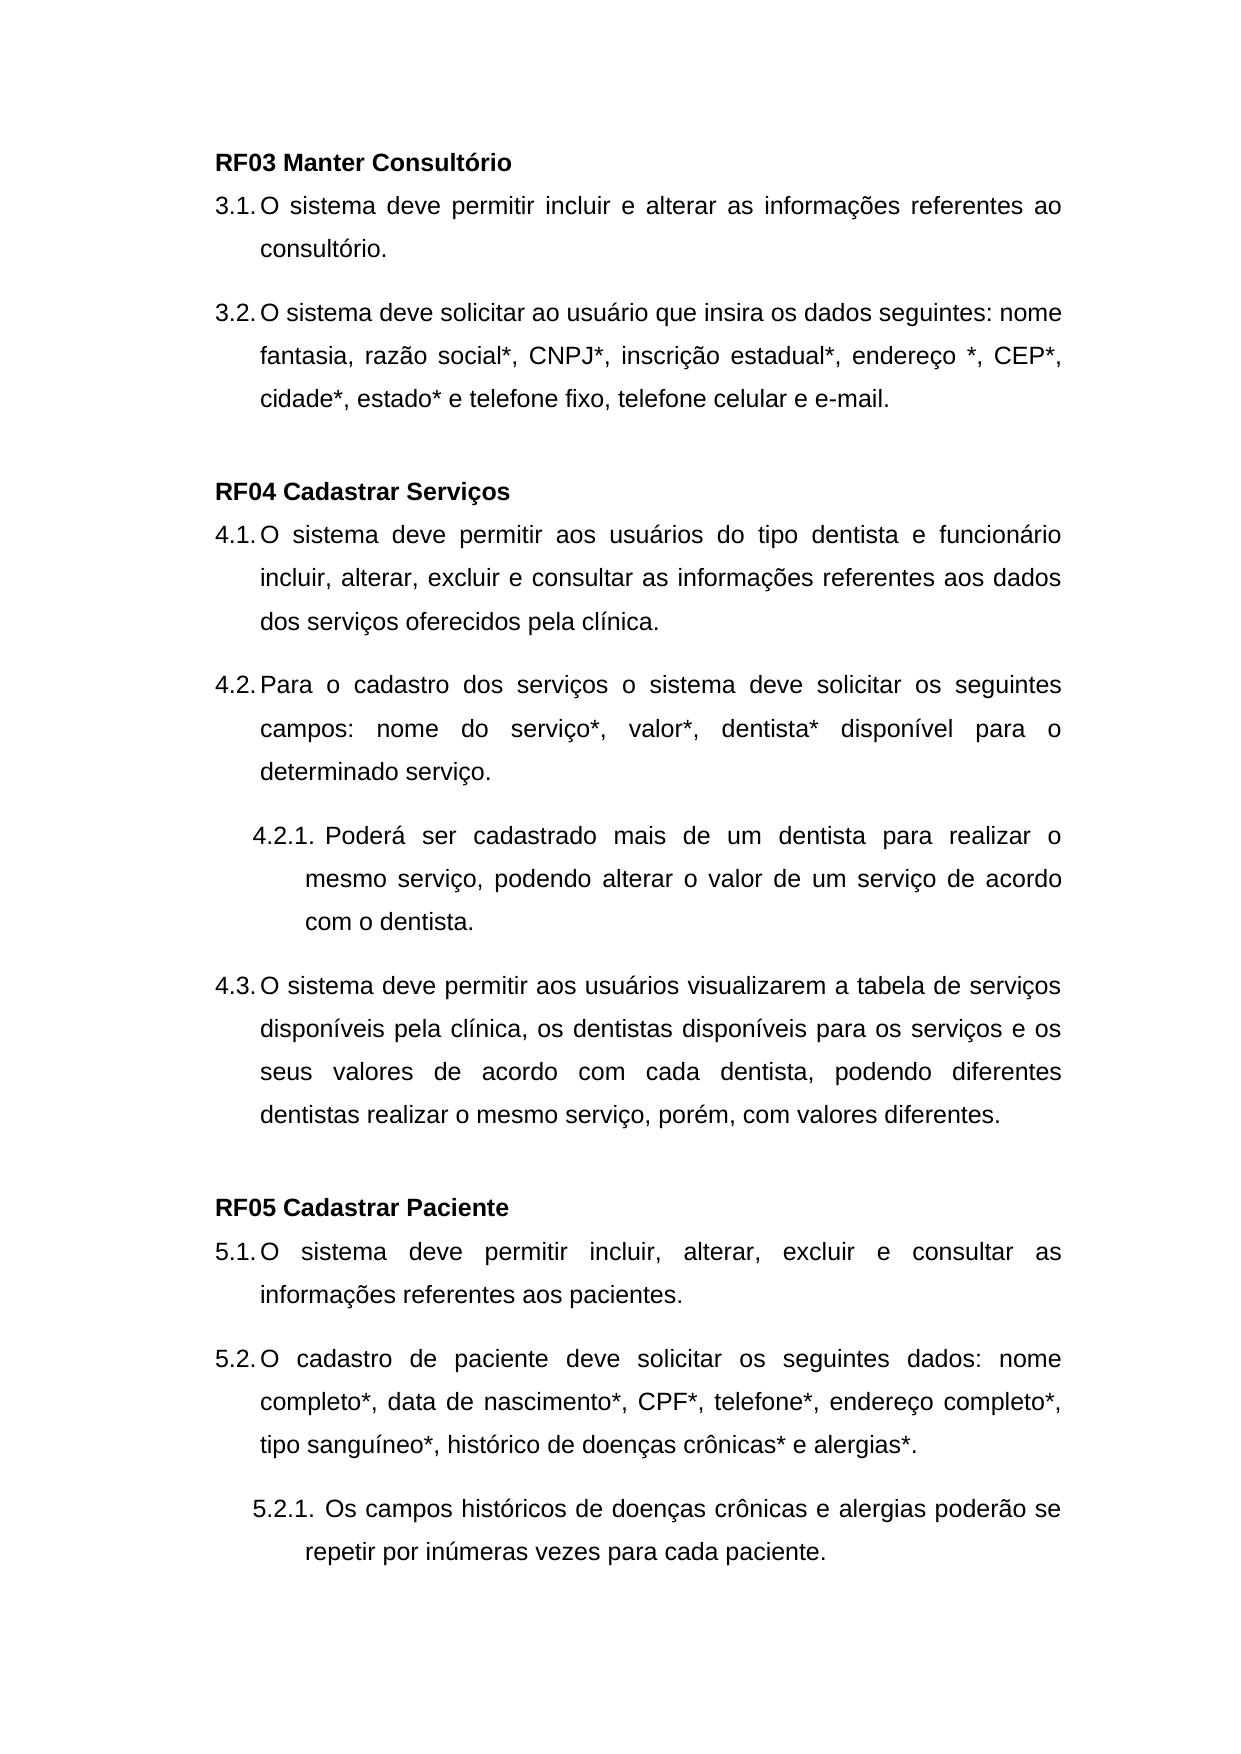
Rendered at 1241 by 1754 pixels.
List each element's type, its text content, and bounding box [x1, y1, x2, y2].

subtitle RF05 Cadastrar Paciente [215, 1193, 1063, 1222]
list O sistema deve permitir incluir e alterar as informações referentes ao consultório. [215, 191, 1063, 263]
list O sistema deve permitir aos usuários visualizarem a tabela de serviços disponíveis pela clínica, os dentistas disponíveis para os serviços e os seus valores de acordo com cada dentista, podendo diferentes dentistas realizar o mesmo serviço, porém, com valores diferentes. [215, 971, 1063, 1129]
list Os campos históricos de doenças crônicas e alergias poderão se repetir por inúmeras vezes para cada paciente. [252, 1494, 1063, 1566]
subtitle RF04 Cadastrar Serviços [215, 477, 1063, 506]
list Para o cadastro dos serviços o sistema deve solicitar os seguintes campos: nome do serviço*, valor*, dentista* disponível para o determinado serviço. [215, 671, 1063, 786]
list Poderá ser cadastrado mais de um dentista para realizar o mesmo serviço, podendo alterar o valor de um serviço de acordo com o dentista. [252, 821, 1063, 936]
list O sistema deve permitir incluir, alterar, excluir e consultar as informações referentes aos pacientes. [215, 1237, 1063, 1308]
subtitle RF03 Manter Consultório [215, 148, 1063, 176]
list O sistema deve solicitar ao usuário que insira os dados seguintes: nome fantasia, razão social*, CNPJ*, inscrição estadual*, endereço *, CEP*, cidade*, estado* e telefone fixo, telefone celular e e-mail. [215, 298, 1063, 413]
list O sistema deve permitir aos usuários do tipo dentista e funcionário incluir, alterar, excluir e consultar as informações referentes aos dados dos serviços oferecidos pela clínica. [215, 520, 1063, 635]
list O cadastro de paciente deve solicitar os seguintes dados: nome completo*, data de nascimento*, CPF*, telefone*, endereço completo*, tipo sanguíneo*, histórico de doenças crônicas* e alergias*. [215, 1344, 1063, 1459]
